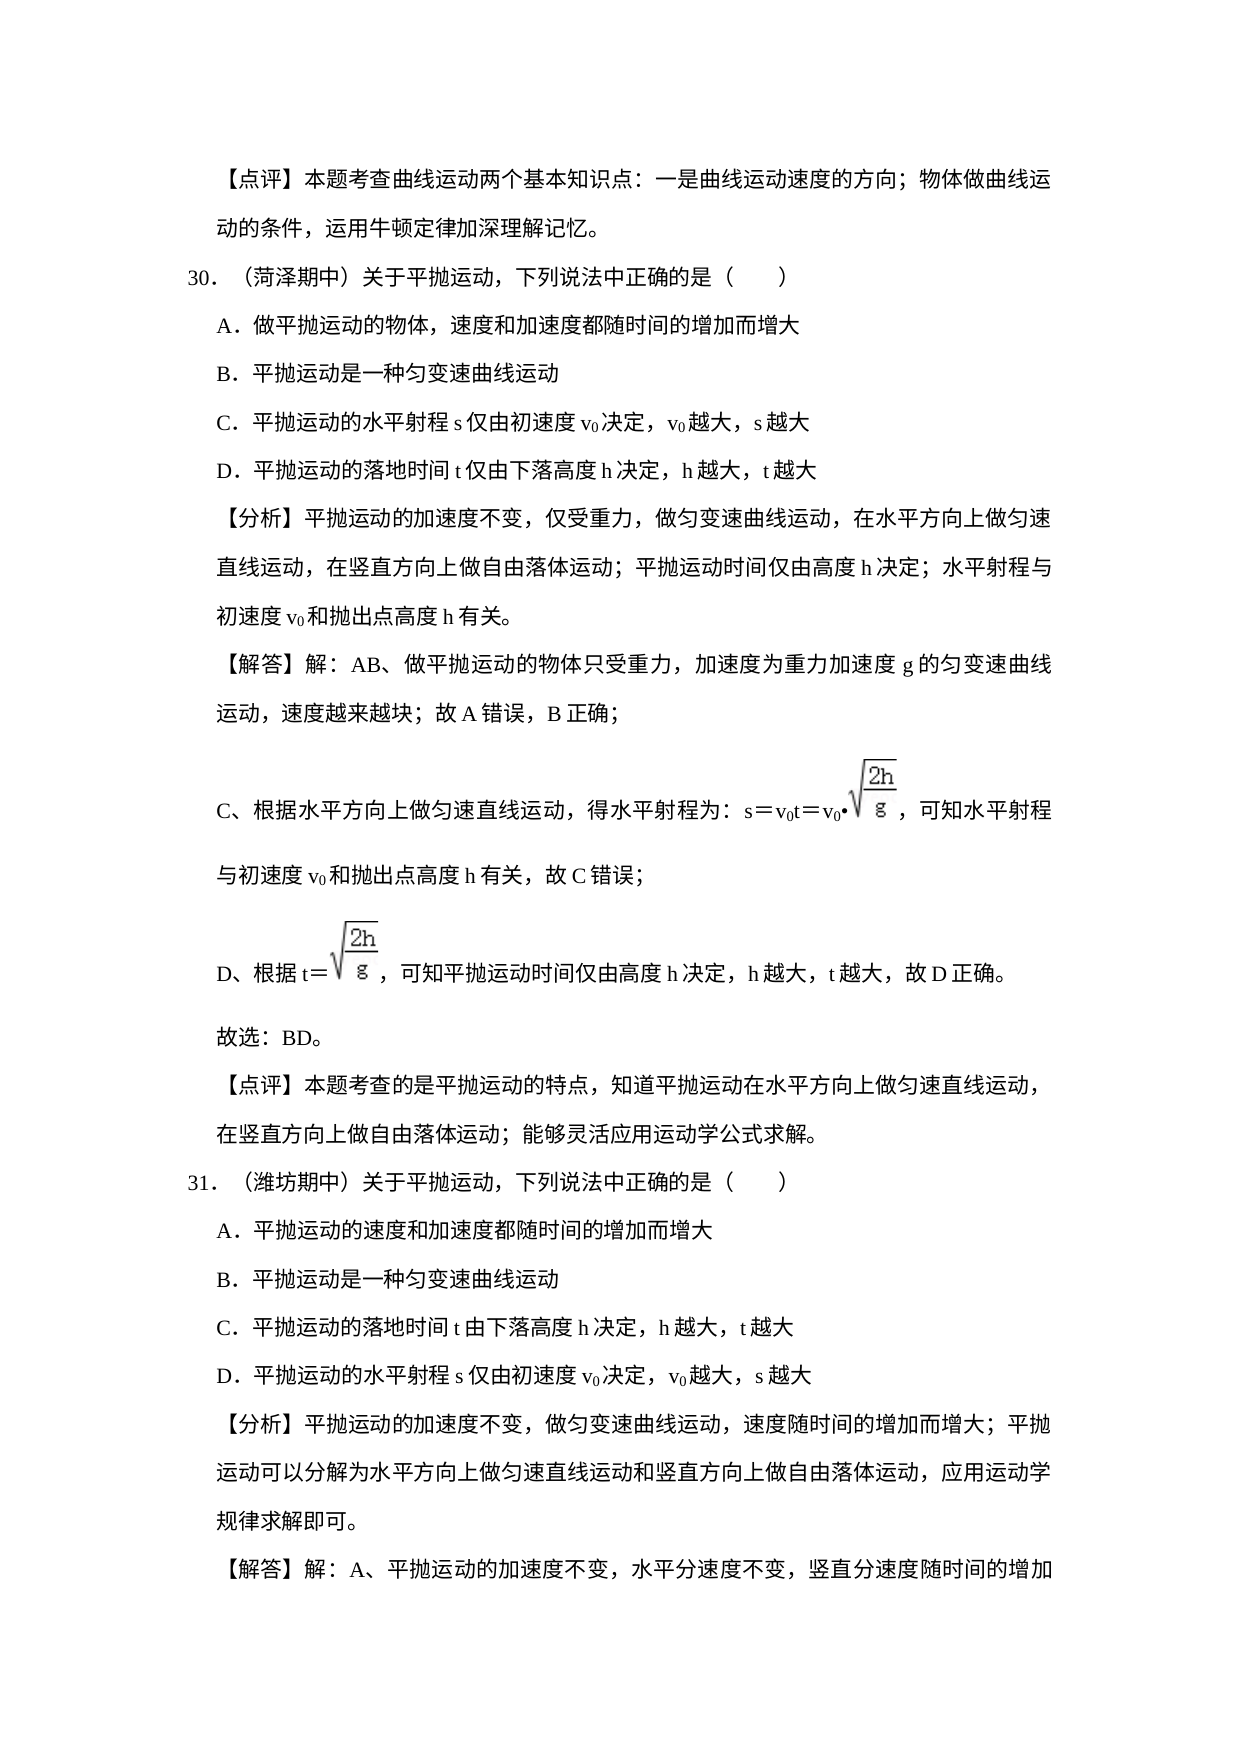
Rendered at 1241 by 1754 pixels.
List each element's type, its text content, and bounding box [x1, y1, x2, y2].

text D、根据t＝，可知平抛运动时间仅由高度h决定，h越大，t越大，故D正确。 [216, 906, 1053, 1003]
picture [848, 759, 897, 819]
text 30．（菏泽期中）关于平抛运动，下列说法中正确的是（ ） [187, 259, 1053, 292]
text 【点评】本题考查的是平抛运动的特点，知道平抛运动在水平方向上做匀速直线运动，在竖直方向上做自由落体运动；能够灵活应用运动学公式求解。 [216, 1067, 1053, 1149]
text B．平抛运动是一种匀变速曲线运动 [187, 1261, 1053, 1294]
text D．平抛运动的落地时间t仅由下落高度h决定，h越大，t越大 [187, 452, 1053, 485]
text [216, 1552, 1053, 1584]
text 【分析】平抛运动的加速度不变，做匀变速曲线运动，速度随时间的增加而增大；平抛运动可以分解为水平方向上做匀速直线运动和竖直方向上做自由落体运动，应用运动学规律求解即可。 [216, 1406, 1053, 1536]
text A．做平抛运动的物体，速度和加速度都随时间的增加而增大 [187, 307, 1053, 340]
picture [329, 921, 379, 981]
text 【分析】平抛运动的加速度不变，仅受重力，做匀变速曲线运动，在水平方向上做匀速直线运动，在竖直方向上做自由落体运动；平抛运动时间仅由高度h决定；水平射程与初速度v0和抛出点高度h有关。 [216, 501, 1053, 631]
text B．平抛运动是一种匀变速曲线运动 [187, 356, 1053, 388]
text 【解答】解：AB、做平抛运动的物体只受重力，加速度为重力加速度g的匀变速曲线运动，速度越来越块；故A错误，B正确； [216, 647, 1053, 728]
text C、根据水平方向上做匀速直线运动，得水平射程为：s＝v0t＝v0•，可知水平射程与初速度v0和抛出点高度h有关，故C错误； [216, 744, 1053, 890]
text 故选：BD。 [216, 1019, 1053, 1052]
text A．平抛运动的速度和加速度都随时间的增加而增大 [187, 1213, 1053, 1245]
text 31．（潍坊期中）关于平抛运动，下列说法中正确的是（ ） [187, 1164, 1053, 1197]
text C．平抛运动的水平射程s仅由初速度v0决定，v0越大，s越大 [187, 404, 1053, 437]
text 【点评】本题考查曲线运动两个基本知识点：一是曲线运动速度的方向；物体做曲线运动的条件，运用牛顿定律加深理解记忆。 [216, 162, 1053, 243]
text D．平抛运动的水平射程s仅由初速度v0决定，v0越大，s越大 [187, 1358, 1053, 1390]
text C．平抛运动的落地时间t由下落高度h决定，h越大，t越大 [187, 1309, 1053, 1342]
